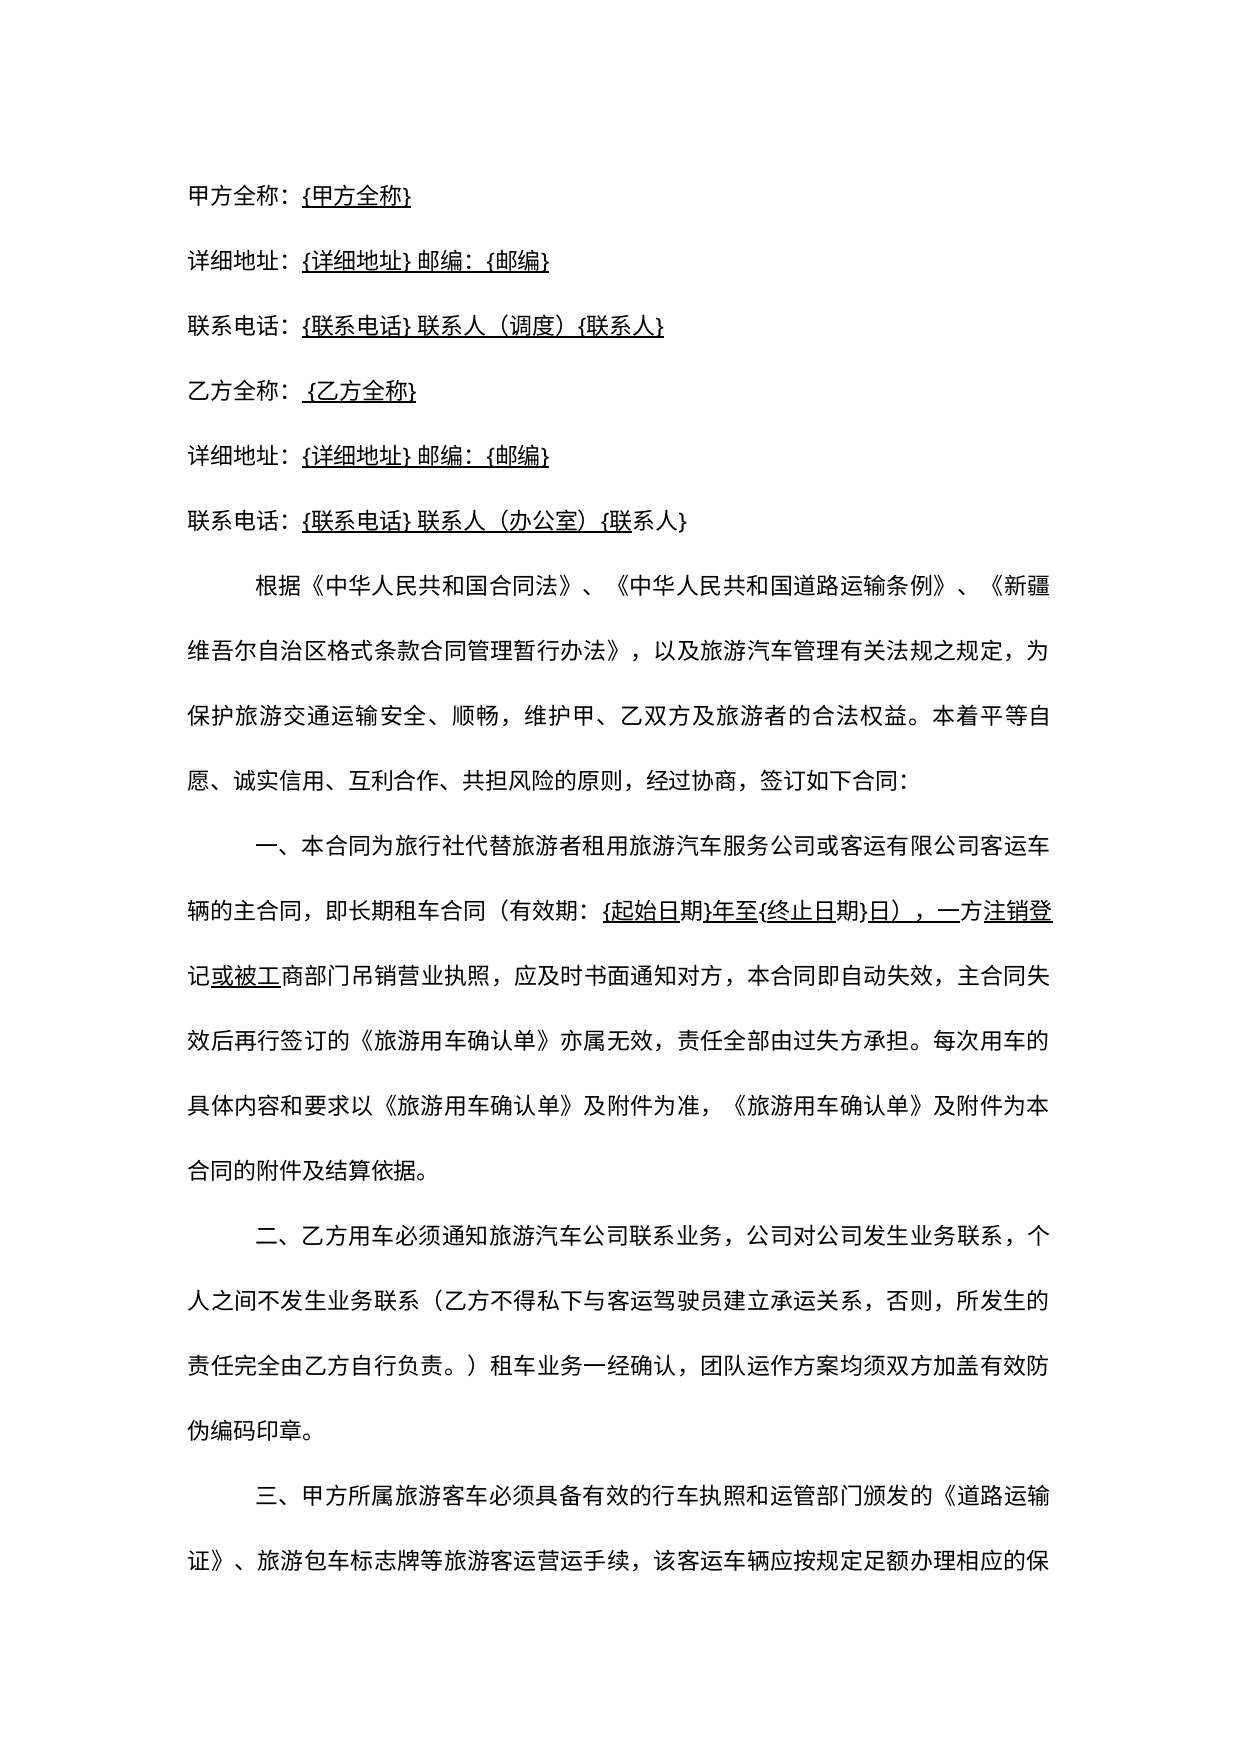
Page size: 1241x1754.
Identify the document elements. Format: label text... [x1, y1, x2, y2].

text 详细地址：{详细地址} 邮编：{邮编} [187, 227, 1053, 292]
text 详细地址：{详细地址} 邮编：{邮编} [187, 422, 1053, 487]
text 根据《中华人民共和国合同法》、《中华人民共和国道路运输条例》、《新疆维吾尔自治区格式条款合同管理暂行办法》，以及旅游汽车管理有关法规之规定，为保护旅游交通运输安全、顺畅，维护甲、乙双方及旅游者的合法权益。本着平等自愿、诚实信用、互利合作、共担风险的原则，经过协商，签订如下合同： [187, 552, 1053, 812]
text 乙方全称： {乙方全称} [187, 357, 1053, 422]
text 联系电话：{联系电话} 联系人（办公室）{联系人} [187, 487, 1053, 552]
text 一、本合同为旅行社代替旅游者租用旅游汽车服务公司或客运有限公司客运车辆的主合同，即长期租车合同（有效期：{起始日期}年至{终止日期}日），一方注销登记或被工商部门吊销营业执照，应及时书面通知对方，本合同即自动失效，主合同失效后再行签订的《旅游用车确认单》亦属无效，责任全部由过失方承担。每次用车的具体内容和要求以《旅游用车确认单》及附件为准，《旅游用车确认单》及附件为本合同的附件及结算依据。 [187, 812, 1053, 1202]
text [187, 1462, 1053, 1592]
text 二、乙方用车必须通知旅游汽车公司联系业务，公司对公司发生业务联系，个人之间不发生业务联系（乙方不得私下与客运驾驶员建立承运关系，否则，所发生的责任完全由乙方自行负责。）租车业务一经确认，团队运作方案均须双方加盖有效防伪编码印章。 [187, 1202, 1053, 1462]
text 联系电话：{联系电话} 联系人（调度）{联系人} [187, 292, 1053, 357]
text 甲方全称：{甲方全称} [187, 162, 1053, 227]
